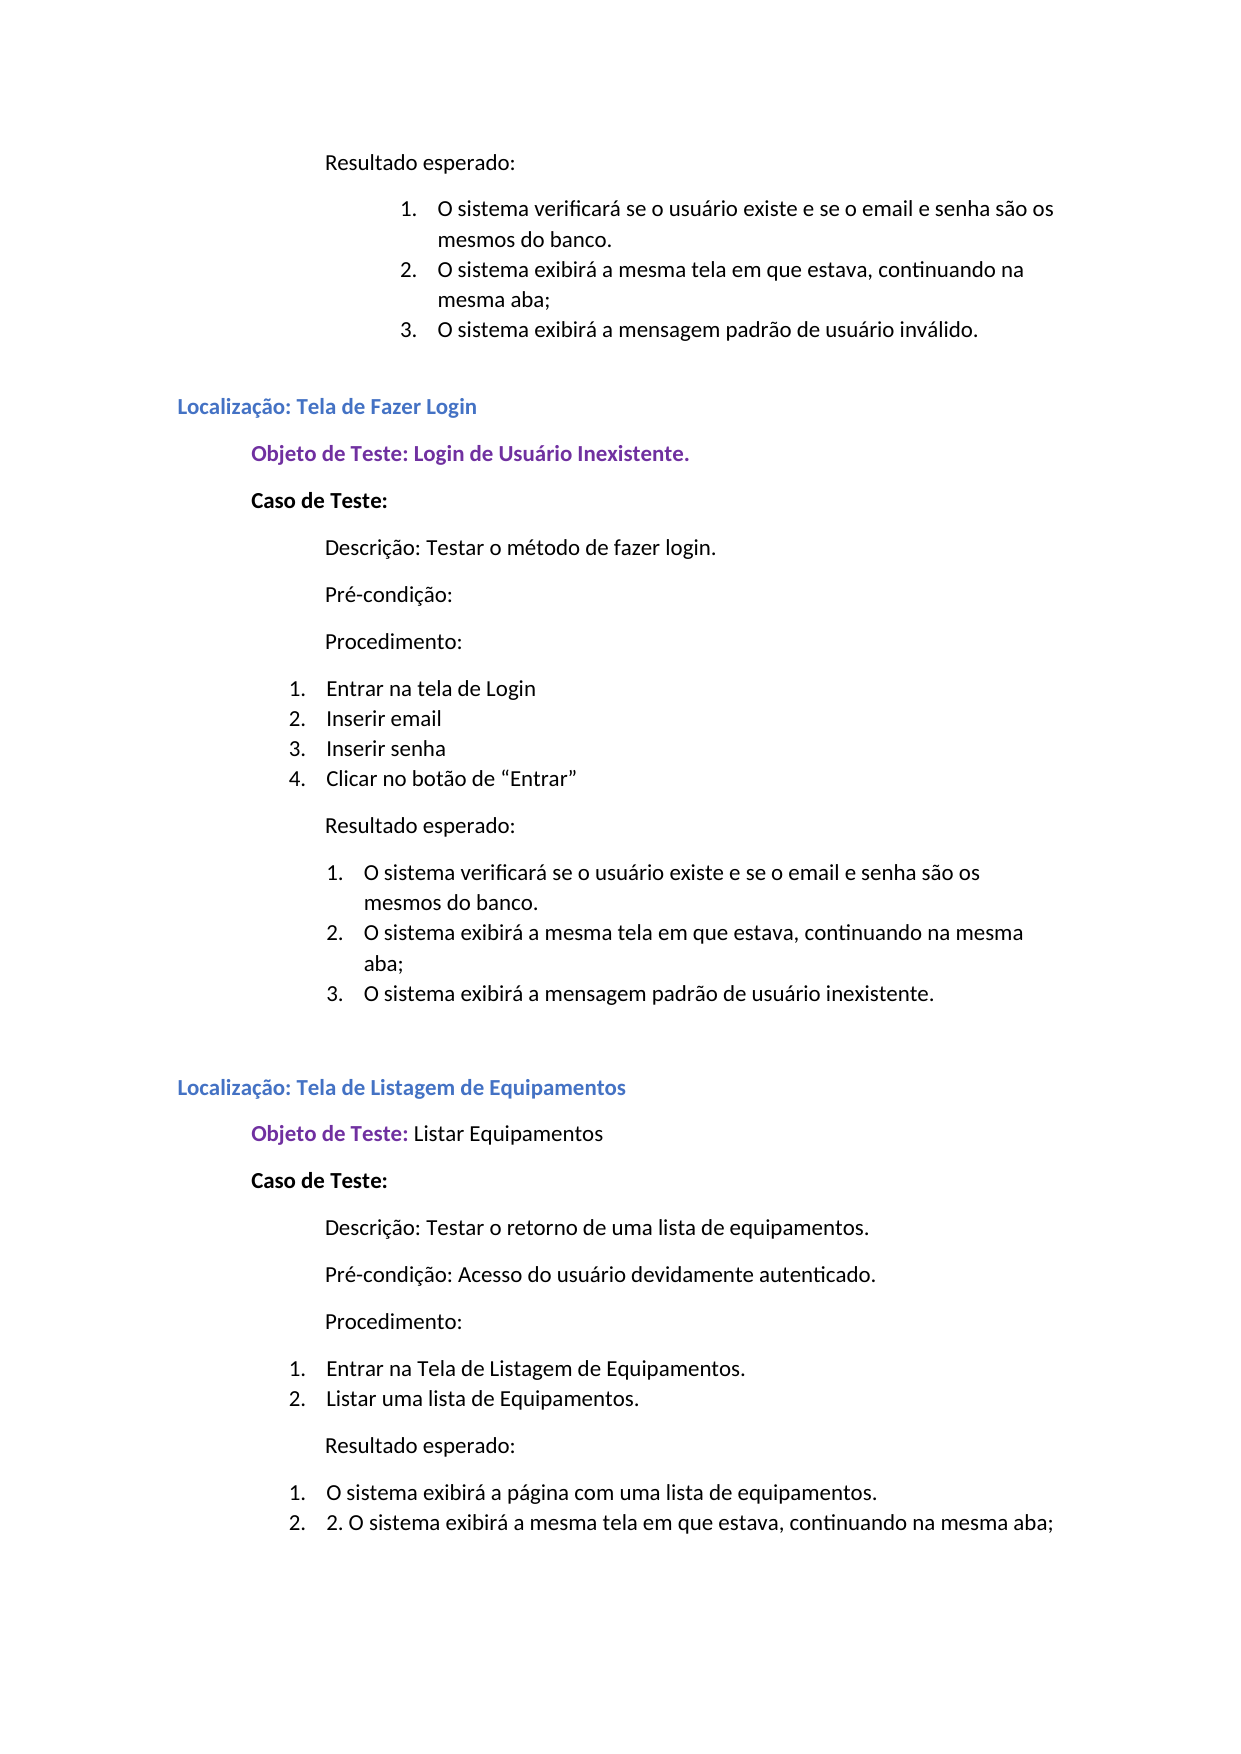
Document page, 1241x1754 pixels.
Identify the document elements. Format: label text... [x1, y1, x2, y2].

text Localização: Tela de Fazer Login [177, 392, 1063, 420]
text Descrição: Testar o retorno de uma lista de equipamentos. [251, 1213, 1063, 1241]
list O sistema verificará se o usuário existe e se o email e senha são os mesmos do banco. [326, 858, 1063, 916]
list Entrar na Tela de Listagem de Equipamentos. [288, 1354, 1063, 1382]
text Localização: Tela de Listagem de Equipamentos [177, 1073, 1063, 1101]
text Procedimento: [251, 627, 1063, 655]
list Clicar no botão de “Entrar” [288, 764, 1063, 792]
list Entrar na tela de Login [288, 674, 1063, 702]
text Resultado esperado: [251, 811, 1063, 839]
text Caso de Teste: [251, 1166, 1063, 1194]
list Inserir email [288, 704, 1063, 732]
list O sistema exibirá a mesma tela em que estava, continuando na mesma aba; [400, 255, 1063, 313]
text Descrição: Testar o método de fazer login. [251, 533, 1063, 561]
list 2. O sistema exibirá a mesma tela em que estava, continuando na mesma aba; [288, 1508, 1063, 1536]
text Procedimento: [251, 1307, 1063, 1335]
text Caso de Teste: [251, 486, 1063, 514]
list O sistema verificará se o usuário existe e se o email e senha são os mesmos do banco. [400, 194, 1063, 253]
text Resultado esperado: [251, 148, 1063, 176]
text Objeto de Teste: Listar Equipamentos [251, 1119, 1063, 1147]
text Pré-condição: Acesso do usuário devidamente autenticado. [251, 1260, 1063, 1288]
list O sistema exibirá a página com uma lista de equipamentos. [288, 1478, 1063, 1506]
text Pré-condição: [251, 580, 1063, 608]
text Resultado esperado: [251, 1431, 1063, 1459]
text Objeto de Teste: Login de Usuário Inexistente. [251, 439, 1063, 467]
list Listar uma lista de Equipamentos. [288, 1384, 1063, 1412]
list Inserir senha [288, 734, 1063, 762]
list O sistema exibirá a mensagem padrão de usuário inválido. [400, 315, 1063, 343]
list O sistema exibirá a mesma tela em que estava, continuando na mesma aba; [326, 918, 1063, 977]
list O sistema exibirá a mensagem padrão de usuário inexistente. [326, 979, 1063, 1007]
